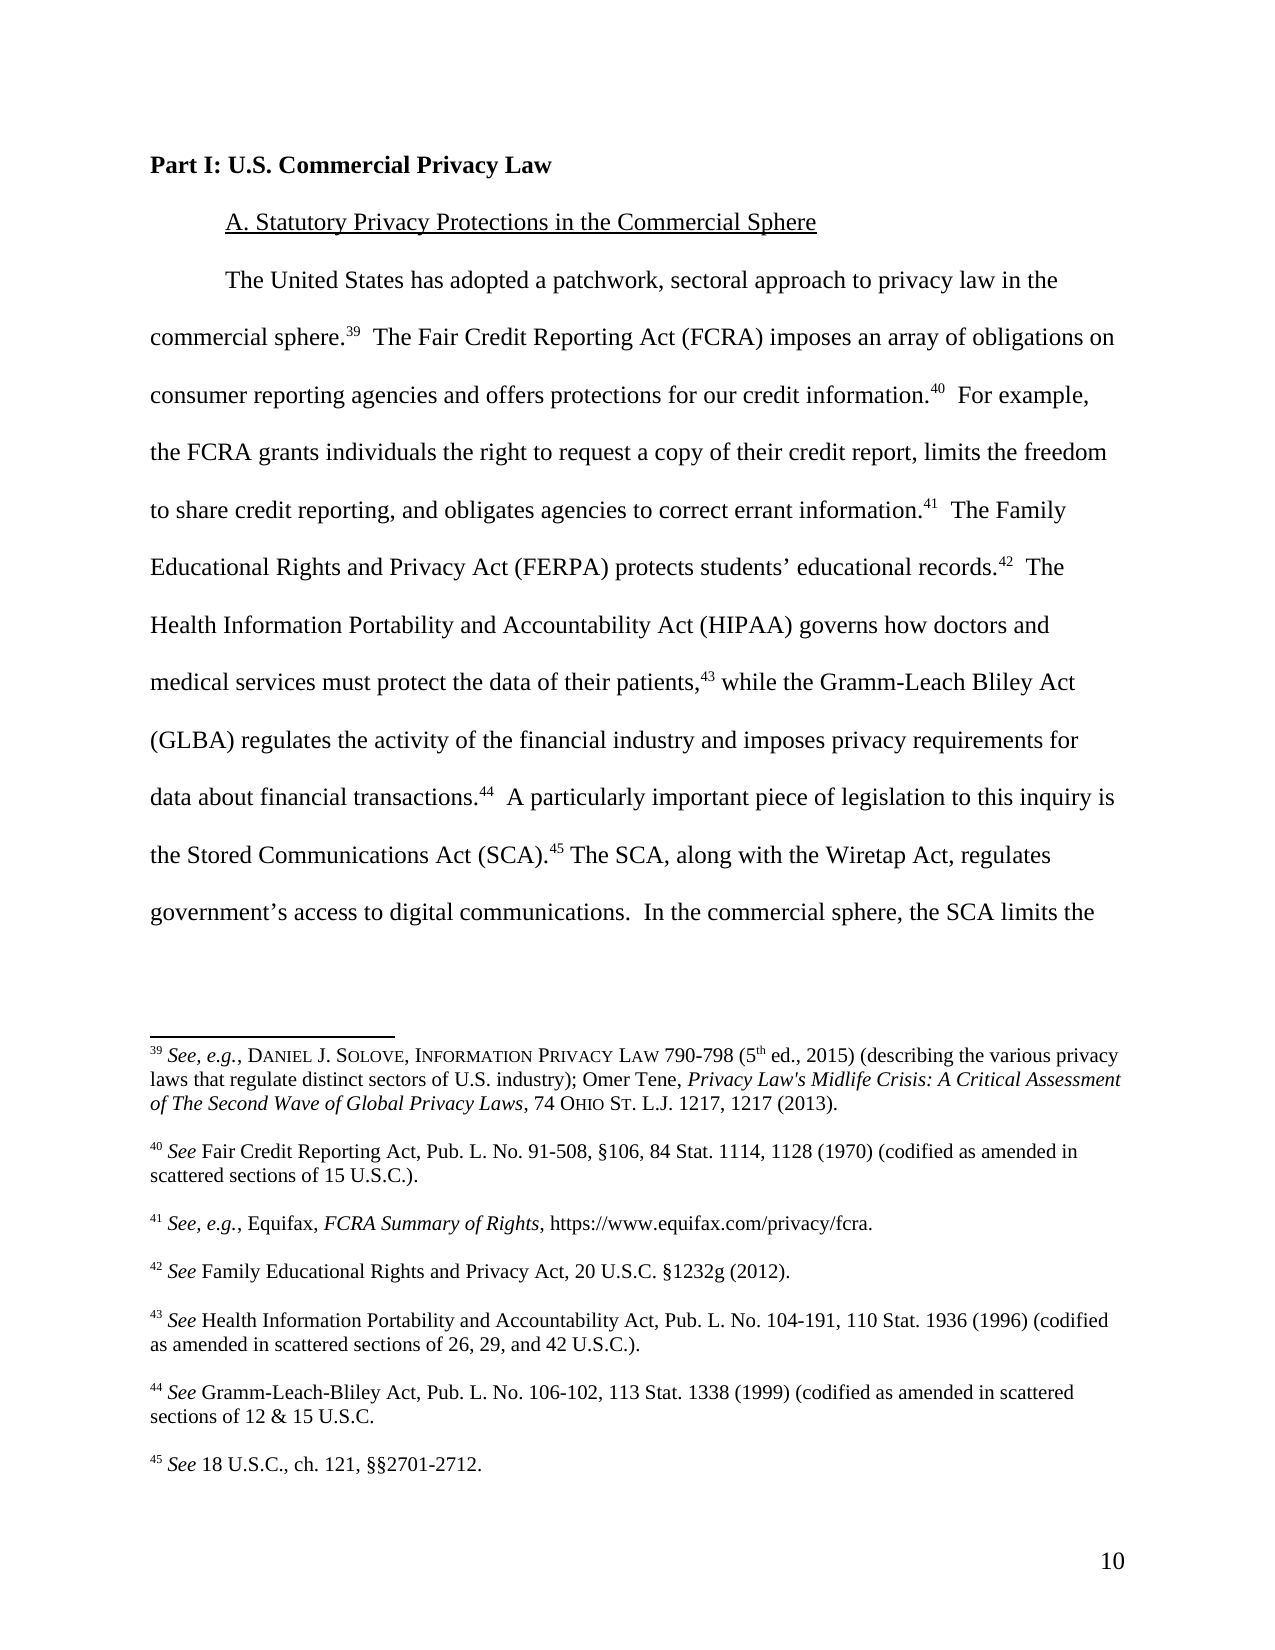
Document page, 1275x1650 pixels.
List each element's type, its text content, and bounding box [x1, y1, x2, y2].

subtitle Part I: U.S. Commercial Privacy Law [150, 150, 1125, 179]
text The United States has adopted a patchwork, sectoral approach to privacy law in the commercial sphere. The Fair Credit Reporting Act (FCRA) imposes an array of obligations on consumer reporting agencies and offers protections for our credit information. For example, the FCRA grants individuals the right to request a copy of their credit report, limits the freedom to share credit reporting, and obligates agencies to correct errant information. The Family Educational Rights and Privacy Act (FERPA) protects students’ educational records. The Health Information Portability and Accountability Act (HIPAA) governs how doctors and medical services must protect the data of their patients, while the Gramm-Leach Bliley Act (GLBA) regulates the activity of the financial industry and imposes privacy requirements for data about financial transactions. A particularly important piece of legislation to this inquiry is the Stored Communications Act (SCA). The SCA, along with the Wiretap Act, regulates government’s access to digital communications. In the commercial sphere, the SCA limits the ability of commercial internet service providers (ISPs) to reveal certain content to nongovernmental entities. [150, 265, 1125, 926]
subtitle A. Statutory Privacy Protections in the Commercial Sphere [150, 207, 1125, 236]
